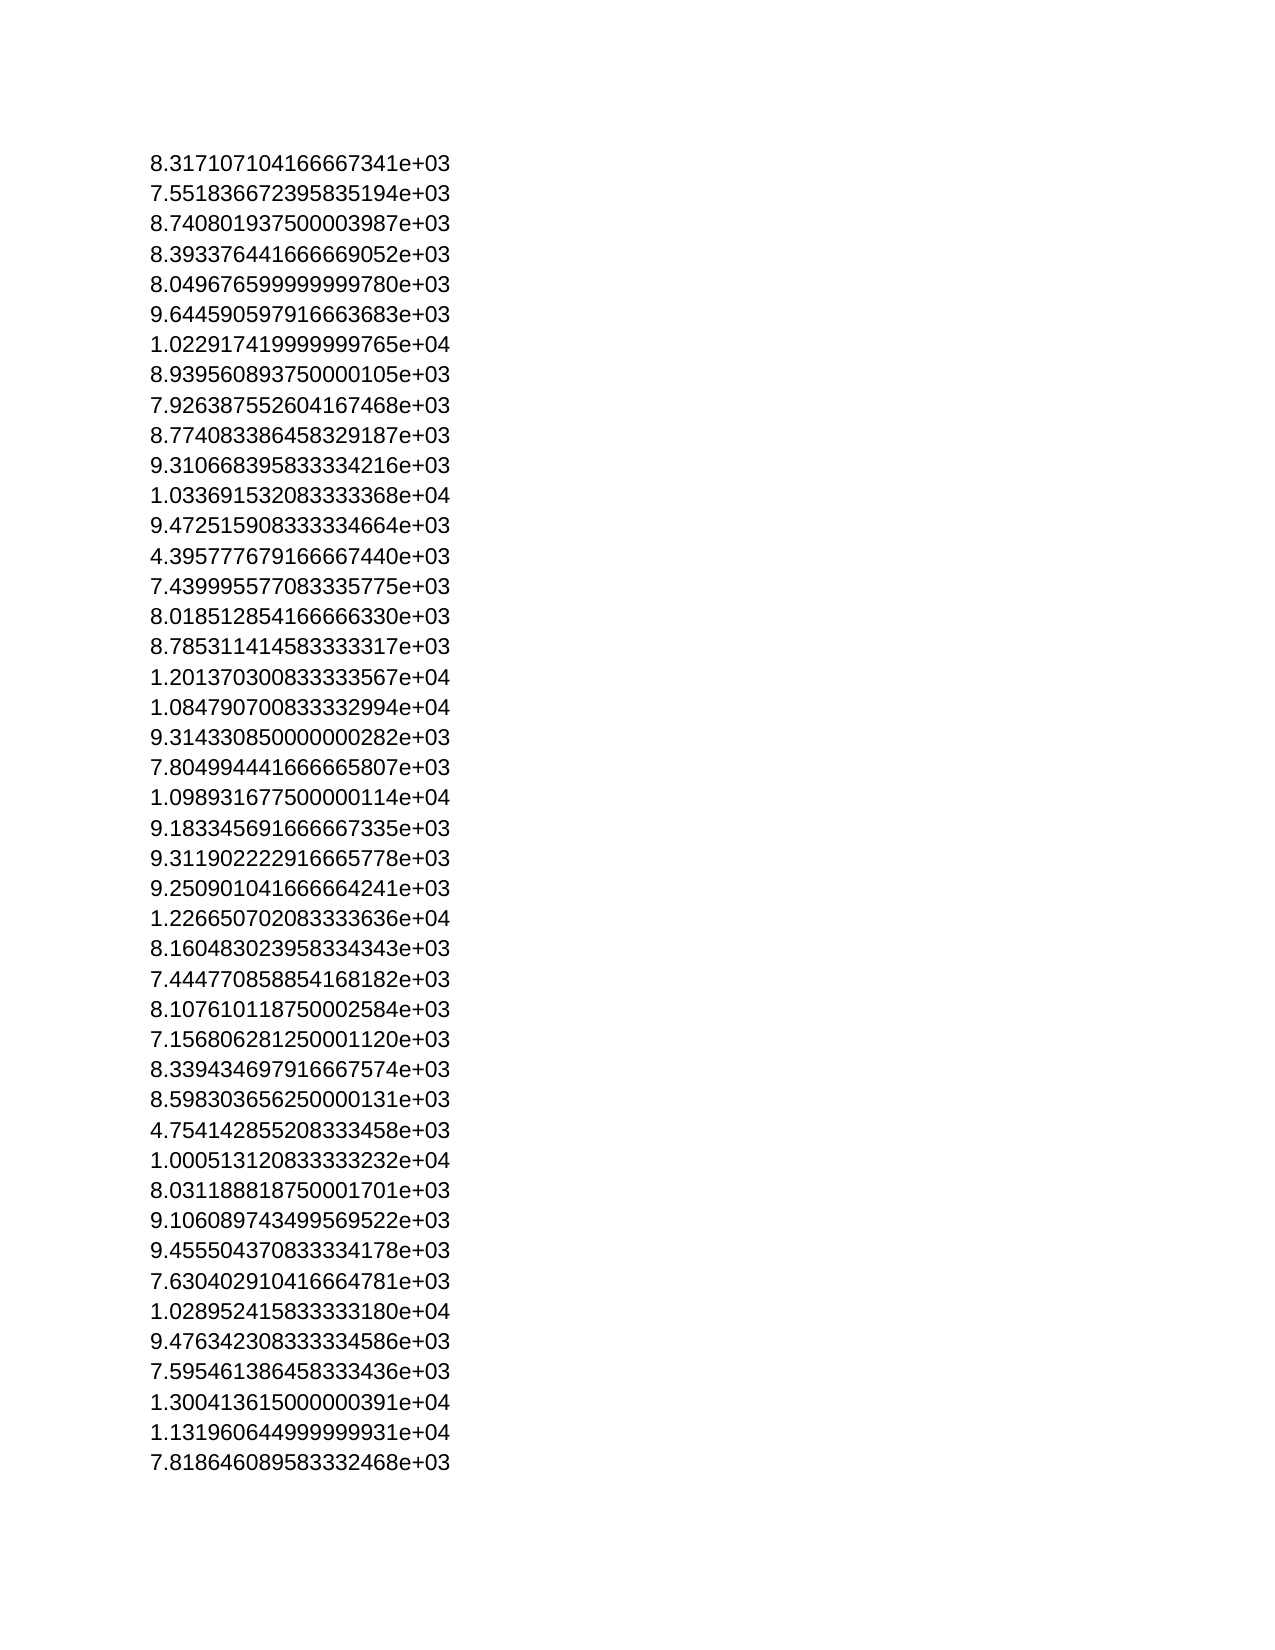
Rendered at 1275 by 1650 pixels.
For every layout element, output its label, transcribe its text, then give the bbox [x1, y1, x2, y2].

text 9.106089743499569522e+03 [150, 1207, 1125, 1234]
text 7.804994441666665807e+03 [150, 754, 1125, 781]
text 8.774083386458329187e+03 [150, 422, 1125, 448]
text 8.740801937500003987e+03 [150, 210, 1125, 237]
text 9.476342308333334586e+03 [150, 1328, 1125, 1354]
text 1.226650702083333636e+04 [150, 905, 1125, 932]
text 8.049676599999999780e+03 [150, 271, 1125, 297]
text 7.630402910416664781e+03 [150, 1268, 1125, 1294]
text 7.439995577083335775e+03 [150, 573, 1125, 599]
text 8.031188818750001701e+03 [150, 1177, 1125, 1203]
text 9.183345691666667335e+03 [150, 814, 1125, 841]
text 8.785311414583333317e+03 [150, 633, 1125, 660]
text 1.000513120833333232e+04 [150, 1147, 1125, 1173]
text 1.201370300833333567e+04 [150, 663, 1125, 690]
text 1.084790700833332994e+04 [150, 694, 1125, 720]
text 1.028952415833333180e+04 [150, 1298, 1125, 1324]
text 7.156806281250001120e+03 [150, 1026, 1125, 1052]
text 7.818646089583332468e+03 [150, 1449, 1125, 1475]
text 9.472515908333334664e+03 [150, 512, 1125, 539]
text 8.107610118750002584e+03 [150, 996, 1125, 1022]
text 8.018512854166666330e+03 [150, 603, 1125, 629]
text 9.644590597916663683e+03 [150, 301, 1125, 327]
text 8.160483023958334343e+03 [150, 935, 1125, 962]
text 9.250901041666664241e+03 [150, 875, 1125, 901]
text 8.598303656250000131e+03 [150, 1086, 1125, 1113]
text 9.455504370833334178e+03 [150, 1237, 1125, 1264]
text 8.939560893750000105e+03 [150, 361, 1125, 388]
text 1.098931677500000114e+04 [150, 784, 1125, 811]
text 9.311902222916665778e+03 [150, 845, 1125, 871]
text 4.395777679166667440e+03 [150, 543, 1125, 569]
text 7.926387552604167468e+03 [150, 392, 1125, 418]
text 8.393376441666669052e+03 [150, 241, 1125, 267]
text 7.551836672395835194e+03 [150, 180, 1125, 207]
text 8.317107104166667341e+03 [150, 150, 1125, 176]
text 9.310668395833334216e+03 [150, 452, 1125, 478]
text 1.033691532083333368e+04 [150, 482, 1125, 509]
text 4.754142855208333458e+03 [150, 1117, 1125, 1143]
text 1.022917419999999765e+04 [150, 331, 1125, 358]
text 1.131960644999999931e+04 [150, 1419, 1125, 1445]
text 1.300413615000000391e+04 [150, 1388, 1125, 1415]
text 7.595461386458333436e+03 [150, 1358, 1125, 1385]
text 7.444770858854168182e+03 [150, 966, 1125, 992]
text 9.314330850000000282e+03 [150, 724, 1125, 750]
text 8.339434697916667574e+03 [150, 1056, 1125, 1083]
